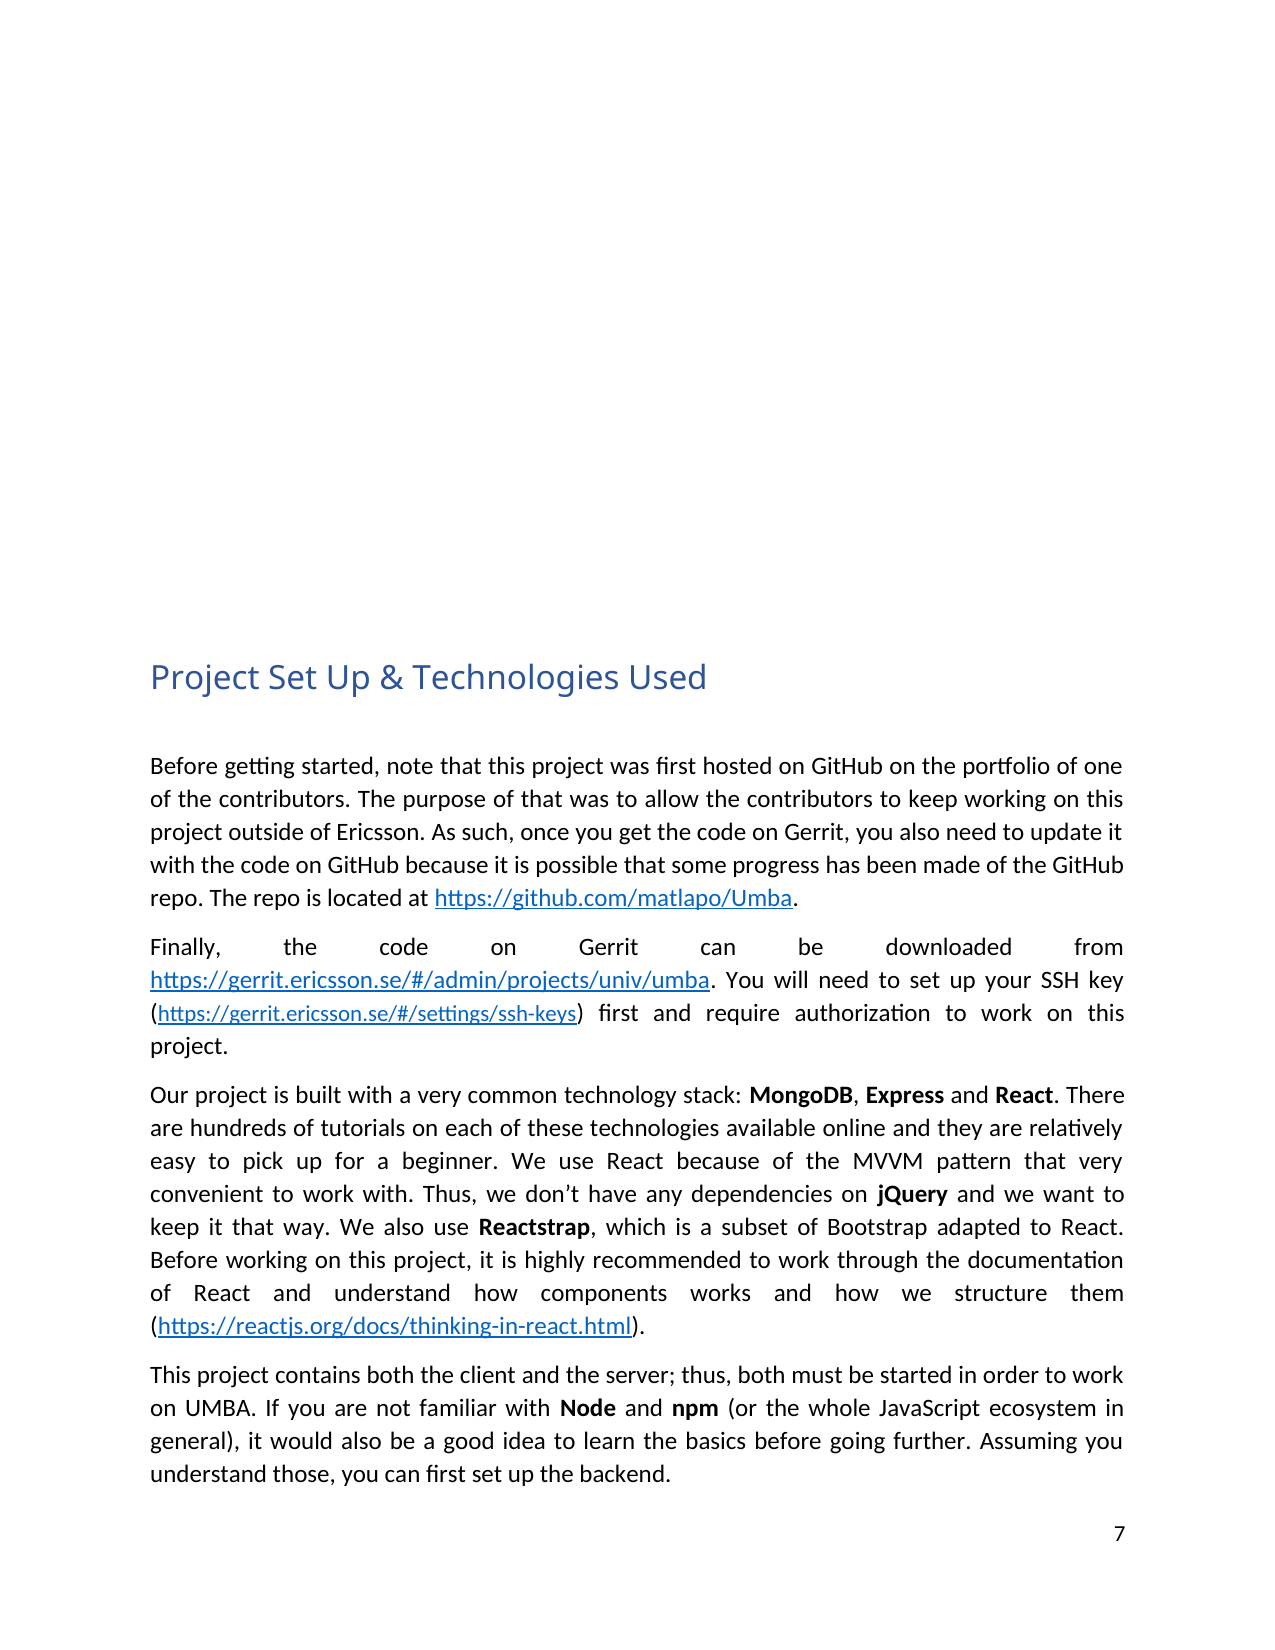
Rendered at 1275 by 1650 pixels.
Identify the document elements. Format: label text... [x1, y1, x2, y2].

text Our project is built with a very common technology stack: MongoDB, Express and React. There are hundreds of tutorials on each of these technologies available online and they are relatively easy to pick up for a beginner. We use React because of the MVVM pattern that very convenient to work with. Thus, we don’t have any dependencies on jQuery and we want to keep it that way. We also use Reactstrap, which is a subset of Bootstrap adapted to React. Before working on this project, it is highly recommended to work through the documentation of React and understand how components works and how we structure them (https://reactjs.org/docs/thinking-in-react.html). [150, 1079, 1125, 1341]
text Before getting started, note that this project was first hosted on GitHub on the portfolio of one of the contributors. The purpose of that was to allow the contributors to keep working on this project outside of Ericsson. As such, once you get the code on Gerrit, you also need to update it with the code on GitHub because it is possible that some progress has been made of the GitHub repo. The repo is located at https://github.com/matlapo/Umba. [150, 750, 1125, 912]
text Finally, the code on Gerrit can be downloaded from https://gerrit.ericsson.se/#/admin/projects/univ/umba. You will need to set up your SSH key (https://gerrit.ericsson.se/#/settings/ssh-keys) first and require authorization to work on this project. [150, 931, 1125, 1061]
text This project contains both the client and the server; thus, both must be started in order to work on UMBA. If you are not familiar with Node and npm (or the whole JavaScript ecosystem in general), it would also be a good idea to learn the basics before going further. Assuming you understand those, you can first set up the backend. [150, 1359, 1125, 1489]
subtitle Project Set Up & Technologies Used [150, 654, 1125, 699]
